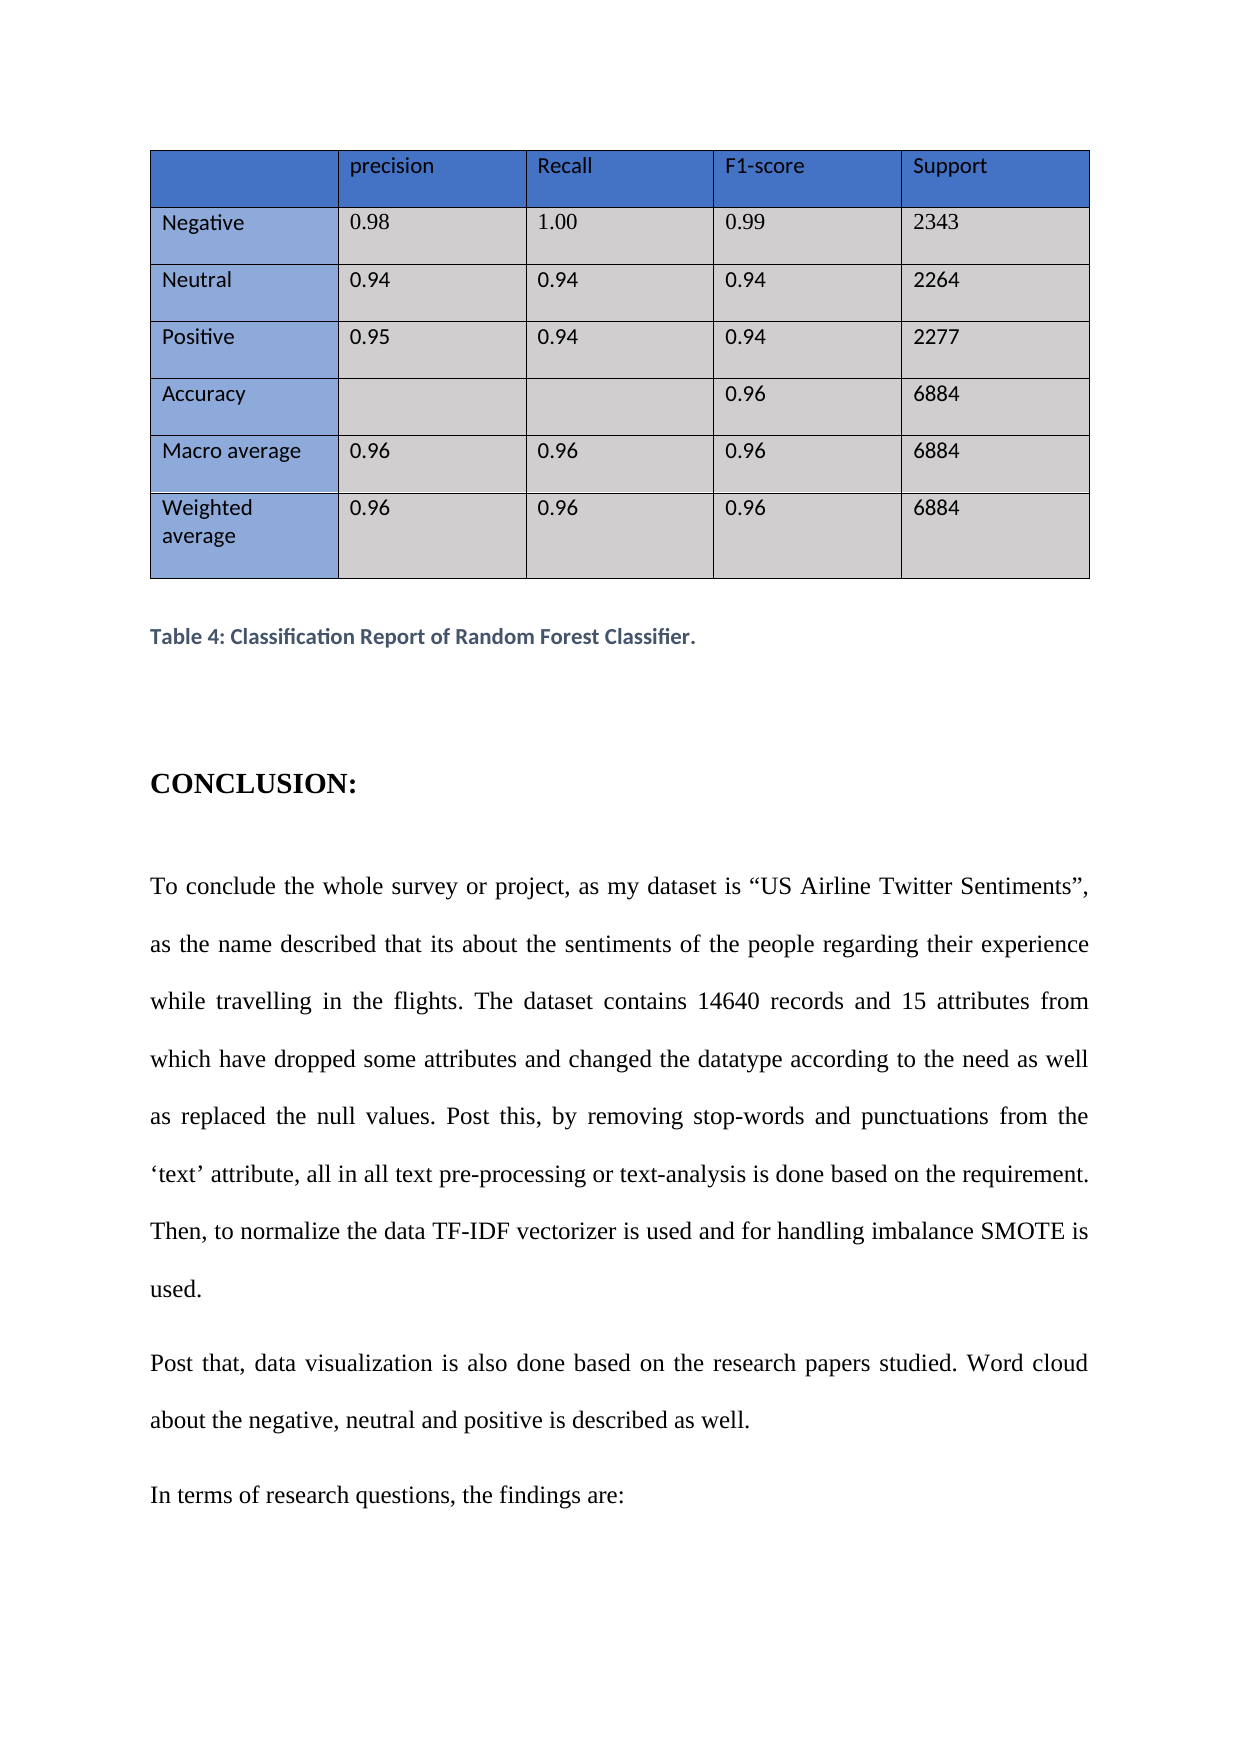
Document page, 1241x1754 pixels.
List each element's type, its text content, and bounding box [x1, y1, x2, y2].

table_cell 1.00 [527, 208, 713, 264]
table_cell 0.94 [714, 322, 901, 378]
table_cell 0.94 [339, 265, 526, 321]
table_cell 0.96 [527, 494, 713, 578]
table_cell 2264 [902, 265, 1089, 321]
table_header precision [339, 151, 526, 207]
table_cell [527, 379, 713, 435]
table_cell 6884 [902, 494, 1089, 578]
table_cell 0.99 [714, 208, 901, 264]
table_cell Negative [151, 208, 338, 264]
table_cell Accuracy [151, 379, 338, 435]
table_cell 6884 [902, 436, 1089, 492]
text In terms of research questions, the findings are: [150, 1480, 1090, 1508]
table_cell Positive [151, 322, 338, 378]
text Table 4: Classification Report of Random Forest Classifier. [150, 622, 1090, 650]
table_cell 0.94 [714, 265, 901, 321]
table_cell 2343 [902, 208, 1089, 264]
table_cell Weighted average [151, 494, 338, 578]
table_cell 0.96 [714, 379, 901, 435]
table_cell 0.96 [527, 436, 713, 492]
table_cell Macro average [151, 436, 338, 492]
text To conclude the whole survey or project, as my dataset is “US Airline Twitter Sentiments”, as the name described that its about the sentiments of the people regarding their experience while travelling in the flights. The dataset contains 14640 records and 15 attributes from which have dropped some attributes and changed the datatype according to the need as well as replaced the null values. Post this, by removing stop-words and punctuations from the ‘text’ attribute, all in all text pre-processing or text-analysis is done based on the requirement. Then, to normalize the data TF-IDF vectorizer is used and for handling imbalance SMOTE is used. [150, 871, 1090, 1303]
text CONCLUSION: [150, 766, 1090, 799]
table_cell 2277 [902, 322, 1089, 378]
table_cell 0.94 [527, 265, 713, 321]
table_header F1-score [714, 151, 901, 207]
table_header [151, 151, 338, 207]
table_cell [339, 379, 526, 435]
table_cell 0.96 [339, 436, 526, 492]
table_cell Neutral [151, 265, 338, 321]
table_cell 6884 [902, 379, 1089, 435]
table_cell 0.95 [339, 322, 526, 378]
table_cell 0.98 [339, 208, 526, 264]
text Post that, data visualization is also done based on the research papers studied. Word cloud about the negative, neutral and positive is described as well. [150, 1348, 1090, 1434]
table_cell 0.96 [714, 436, 901, 492]
table_header Recall [527, 151, 713, 207]
table_cell 0.96 [339, 494, 526, 578]
table_cell 0.96 [714, 494, 901, 578]
table_header Support [902, 151, 1089, 207]
table_cell 0.94 [527, 322, 713, 378]
